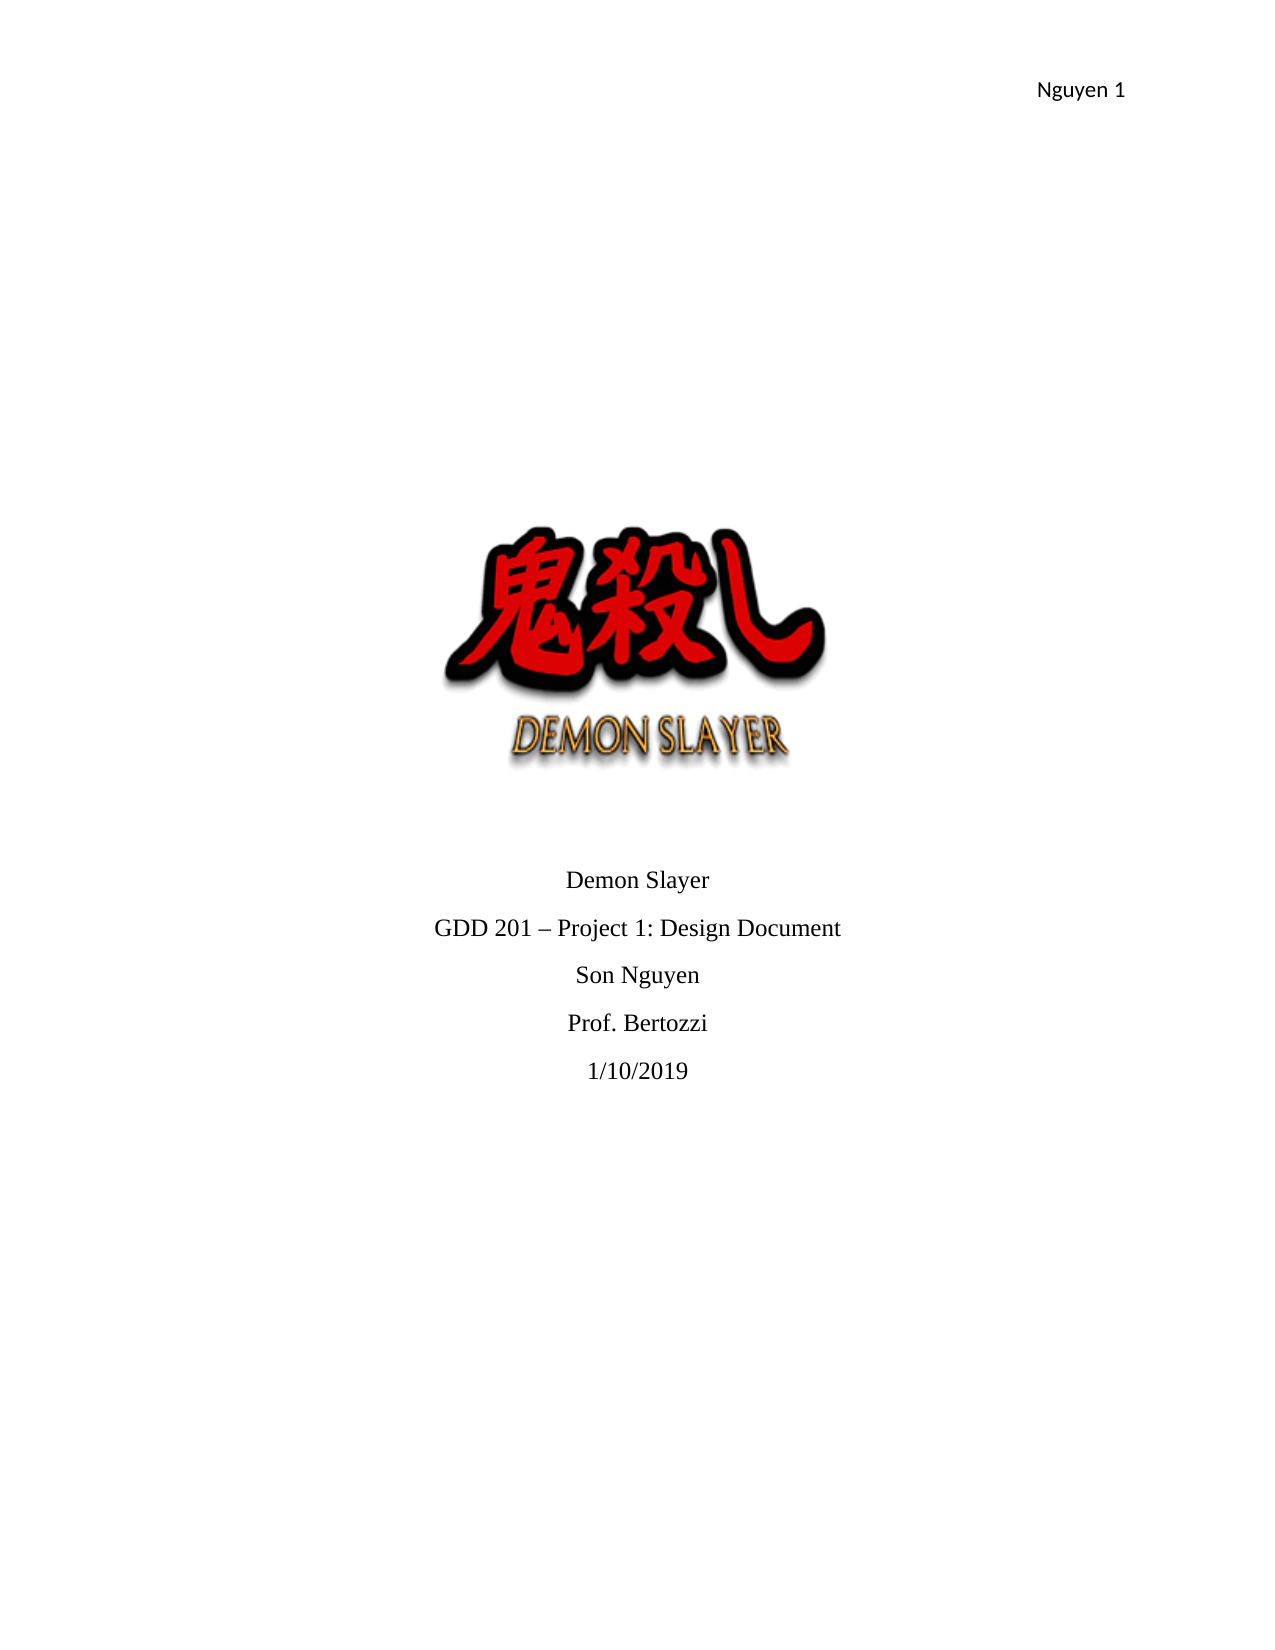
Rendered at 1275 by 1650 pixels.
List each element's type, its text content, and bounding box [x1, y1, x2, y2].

text 1/10/2019 [150, 1056, 1125, 1084]
text Demon Slayer [150, 865, 1125, 894]
text GDD 201 – Project 1: Design Document [150, 913, 1125, 941]
picture [436, 523, 836, 776]
text Prof. Bertozzi [150, 1008, 1125, 1037]
text Son Nguyen [150, 960, 1125, 989]
